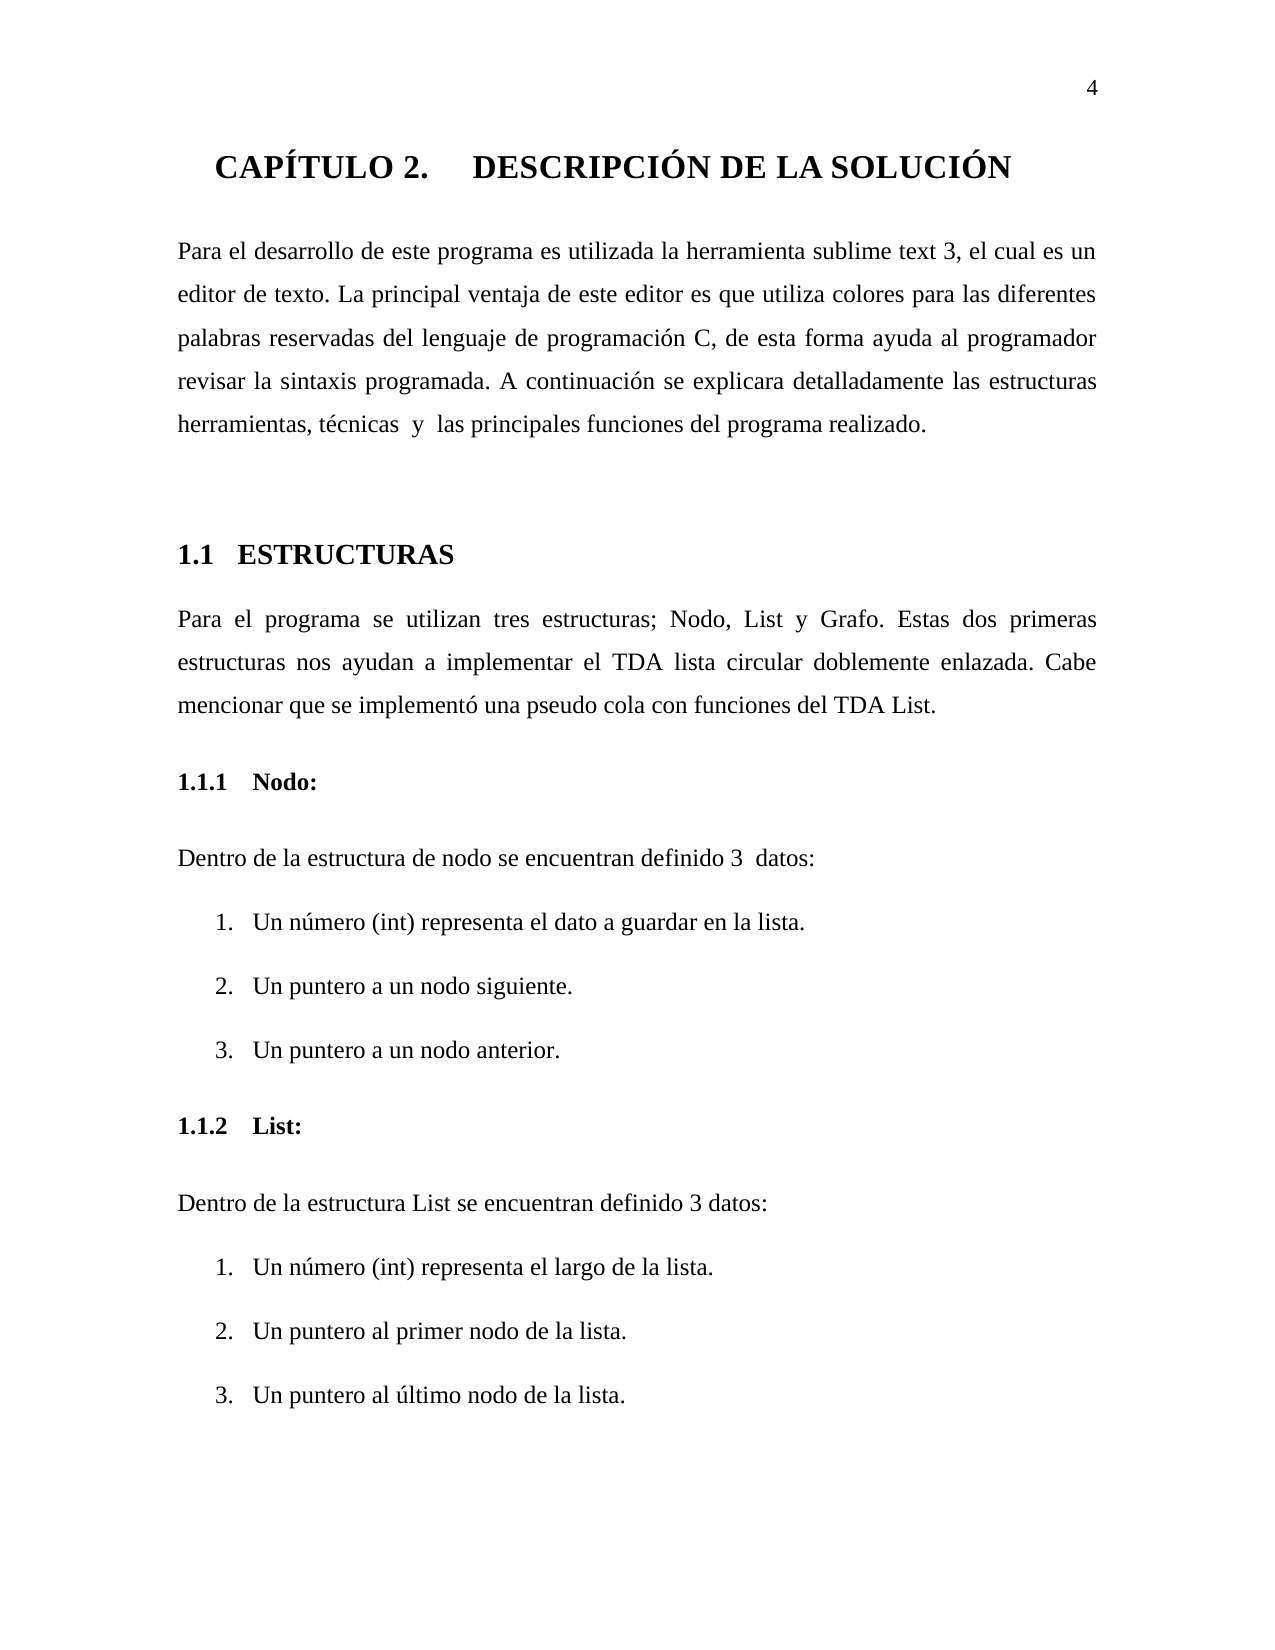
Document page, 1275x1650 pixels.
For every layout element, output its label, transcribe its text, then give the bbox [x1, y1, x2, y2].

list Un puntero a un nodo anterior. [215, 1035, 1098, 1064]
text Para el programa se utilizan tres estructuras; Nodo, List y Grafo. Estas dos primeras estructuras nos ayudan a implementar el TDA lista circular doblemente enlazada. Cabe mencionar que se implementó una pseudo cola con funciones del TDA List. [177, 604, 1098, 719]
list Un número (int) representa el dato a guardar en la lista. [215, 907, 1098, 936]
subtitle List: [177, 1111, 1098, 1140]
text Dentro de la estructura de nodo se encuentran definido 3 datos: [177, 843, 1098, 872]
subtitle Descripción de la solución [214, 148, 1098, 186]
list Un número (int) representa el largo de la lista. [215, 1252, 1098, 1281]
subtitle Nodo: [177, 767, 1098, 795]
text Para el desarrollo de este programa es utilizada la herramienta sublime text 3, el cual es un editor de texto. La principal ventaja de este editor es que utiliza colores para las diferentes palabras reservadas del lenguaje de programación C, de esta forma ayuda al programador revisar la sintaxis programada. A continuación se explicara detalladamente las estructuras herramientas, técnicas y las principales funciones del programa realizado. [177, 236, 1098, 438]
list Un puntero al último nodo de la lista. [215, 1380, 1098, 1408]
subtitle Estructuras [177, 537, 1098, 570]
list Un puntero al primer nodo de la lista. [215, 1316, 1098, 1344]
text Dentro de la estructura List se encuentran definido 3 datos: [177, 1188, 1098, 1217]
list Un puntero a un nodo siguiente. [215, 971, 1098, 1000]
